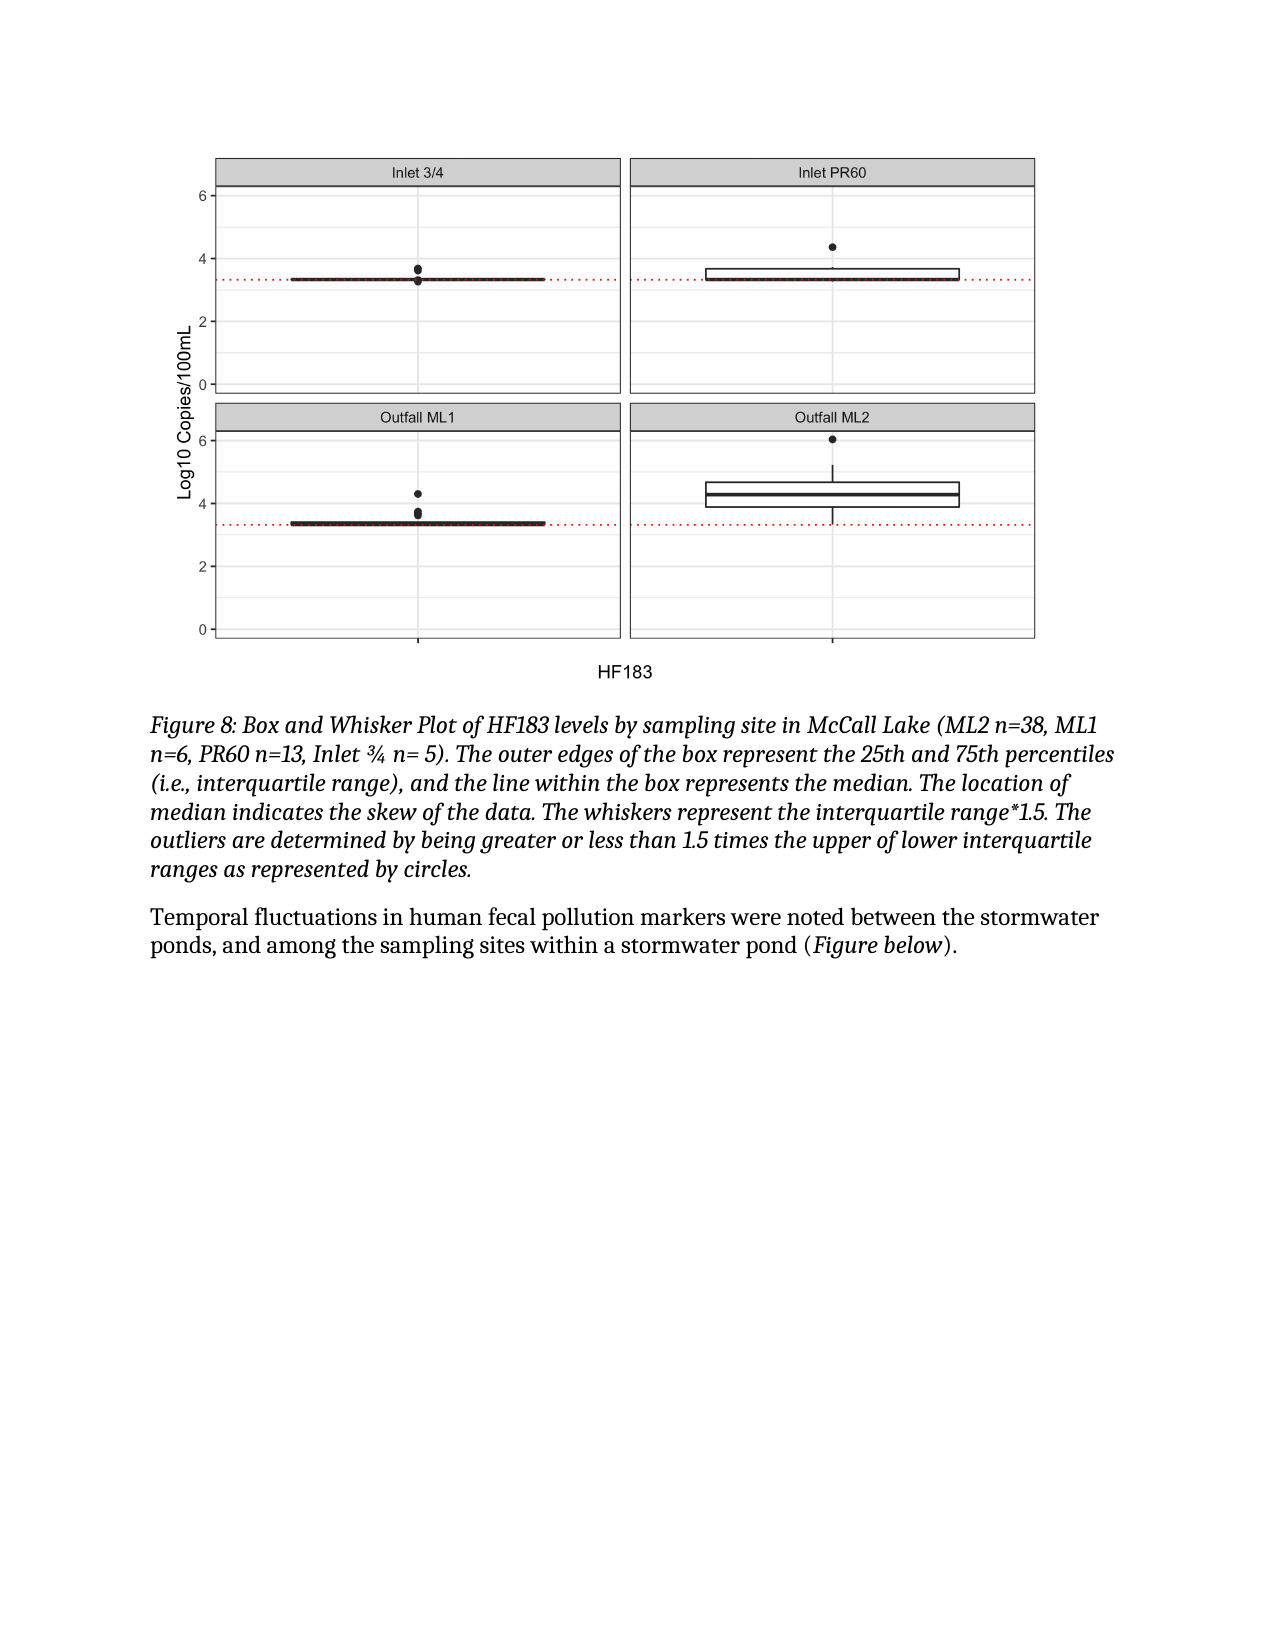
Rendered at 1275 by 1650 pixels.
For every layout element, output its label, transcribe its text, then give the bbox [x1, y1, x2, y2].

text Figure 8: Box and Whisker Plot of HF183 levels by sampling site in McCall Lake (ML2 n=38, ML1 n=6, PR60 n=13, Inlet ¾ n= 5). The outer edges of the box represent the 25th and 75th percentiles (i.e., interquartile range), and the line within the box represents the median. The location of median indicates the skew of the data. The whiskers represent the interquartile range*1.5. The outliers are determined by being greater or less than 1.5 times the upper of lower interquartile ranges as represented by circles. [150, 711, 1125, 884]
picture [168, 150, 1044, 691]
text Temporal fluctuations in human fecal pollution markers were noted between the stormwater ponds, and among the sampling sites within a stormwater pond (Figure below). [150, 903, 1125, 960]
